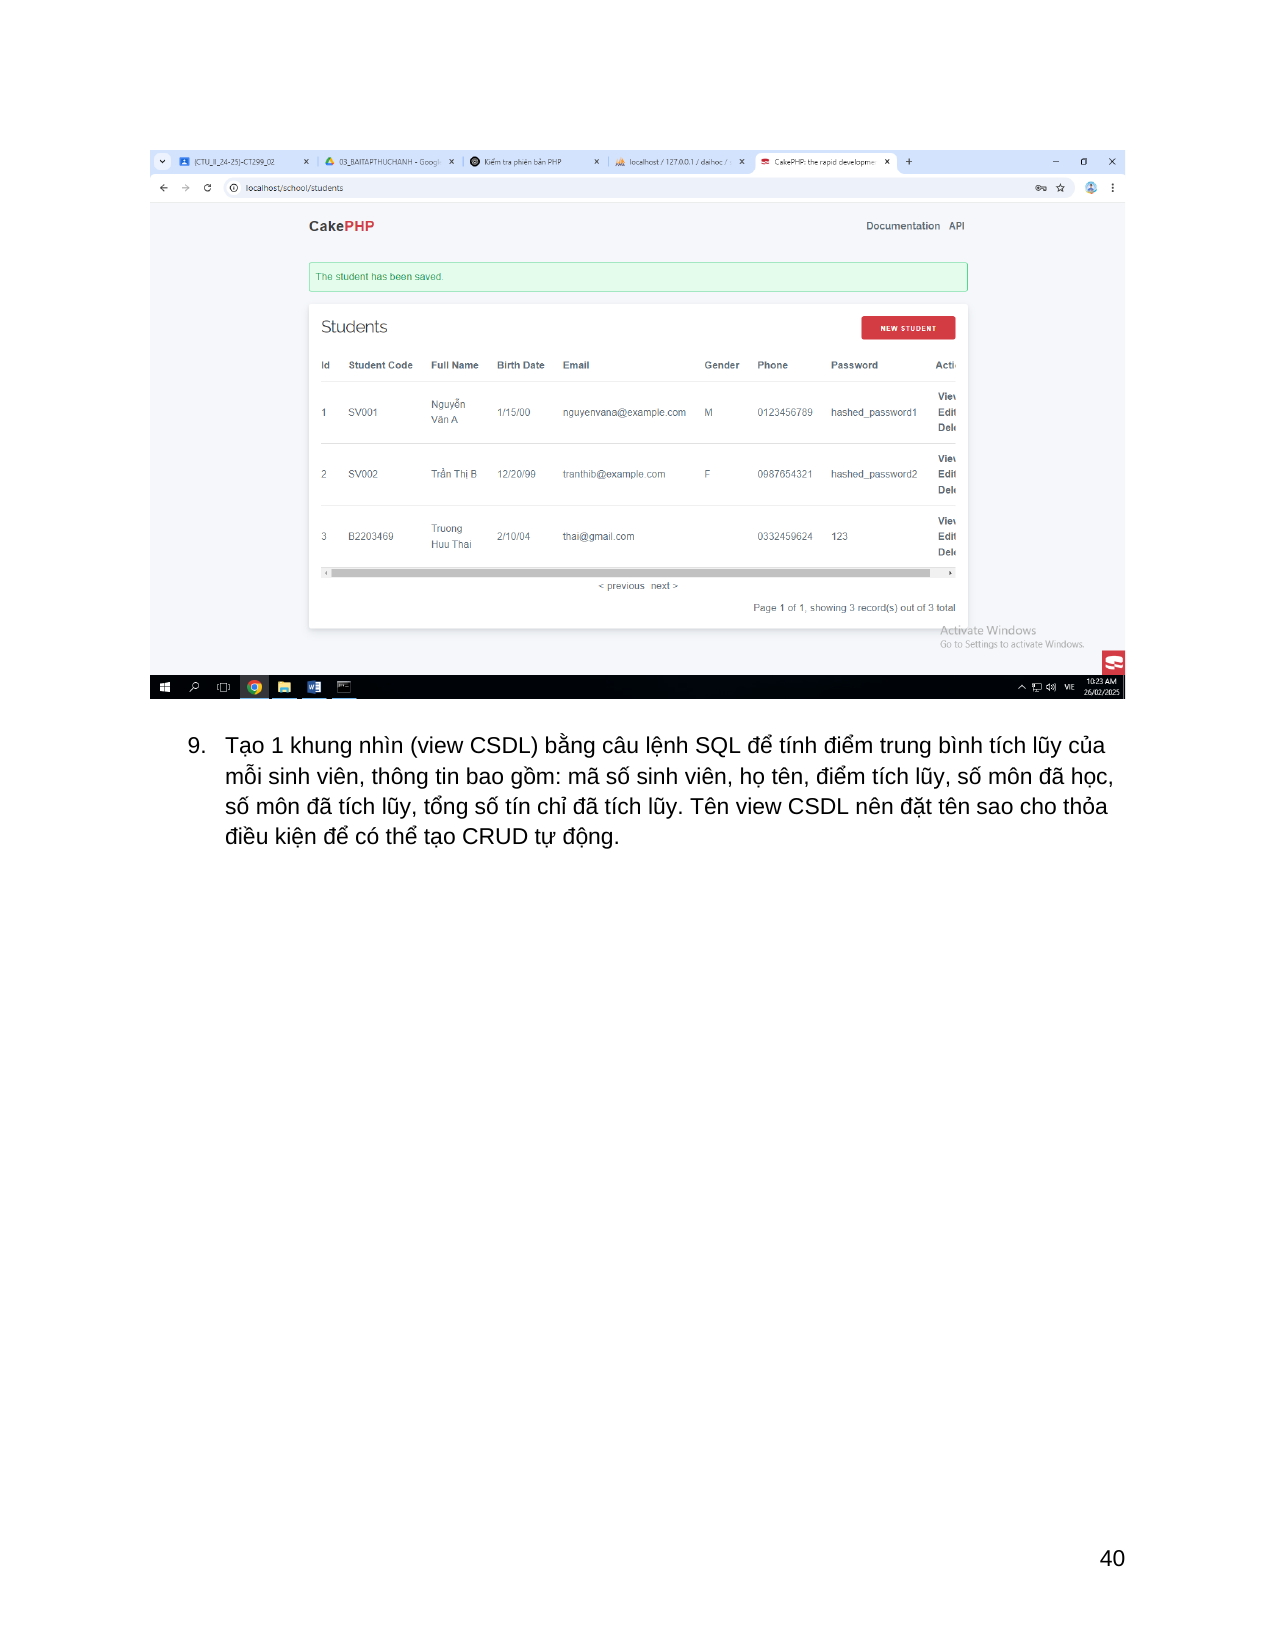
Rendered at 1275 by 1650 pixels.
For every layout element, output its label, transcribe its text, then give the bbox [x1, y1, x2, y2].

list Tạo 1 khung nhìn (view CSDL) bằng câu lệnh SQL để tính điểm trung bình tích lũy của mỗi sinh viên, thông tin bao gồm: mã số sinh viên, họ tên, điểm tích lũy, số môn đã học, số môn đã tích lũy, tổng số tín chỉ đã tích lũy. Tên view CSDL nên đặt tên sao cho thỏa điều kiện để có thể tạo CRUD tự động. [187, 732, 1125, 849]
picture [150, 150, 1125, 699]
